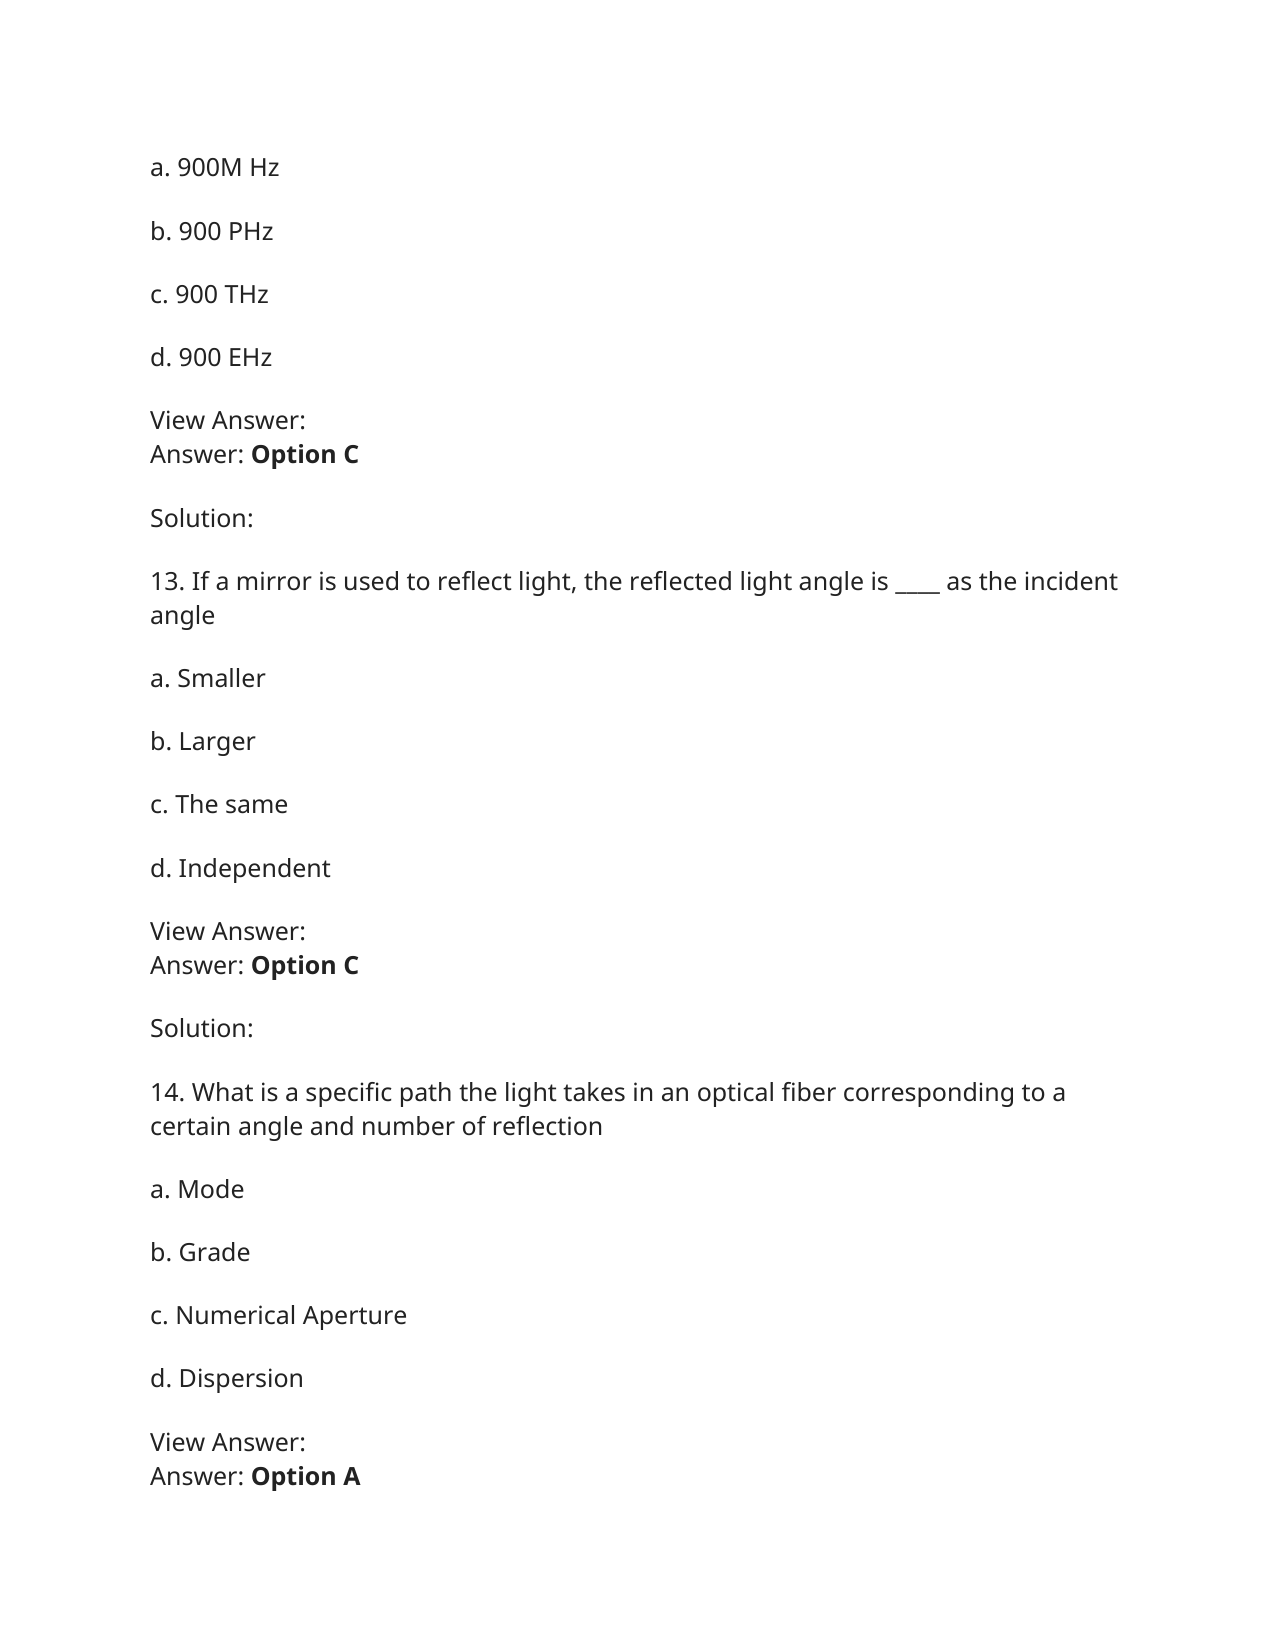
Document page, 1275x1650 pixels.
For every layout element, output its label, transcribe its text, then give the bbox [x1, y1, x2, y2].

text c. The same [150, 787, 1125, 821]
text a. 900M Hz [150, 150, 1125, 184]
text View Answer: [150, 403, 1125, 437]
text Solution: [150, 500, 1125, 534]
text Answer: Option A [150, 1458, 1125, 1492]
text View Answer: [150, 914, 1125, 948]
text 14. What is a specific path the light takes in an optical fiber corresponding to a certain angle and number of reflection [150, 1074, 1125, 1142]
text View Answer: [150, 1424, 1125, 1458]
text b. Grade [150, 1235, 1125, 1269]
text b. Larger [150, 724, 1125, 758]
text c. Numerical Aperture [150, 1298, 1125, 1332]
text Solution: [150, 1011, 1125, 1045]
text 13. If a mirror is used to reflect light, the reflected light angle is ____ as the incident angle [150, 563, 1125, 632]
text Answer: Option C [150, 948, 1125, 982]
text d. Dispersion [150, 1361, 1125, 1395]
text d. Independent [150, 850, 1125, 884]
text c. 900 THz [150, 276, 1125, 311]
text a. Mode [150, 1171, 1125, 1206]
text d. 900 EHz [150, 340, 1125, 374]
text Answer: Option C [150, 437, 1125, 471]
text a. Smaller [150, 661, 1125, 695]
text b. 900 PHz [150, 213, 1125, 247]
